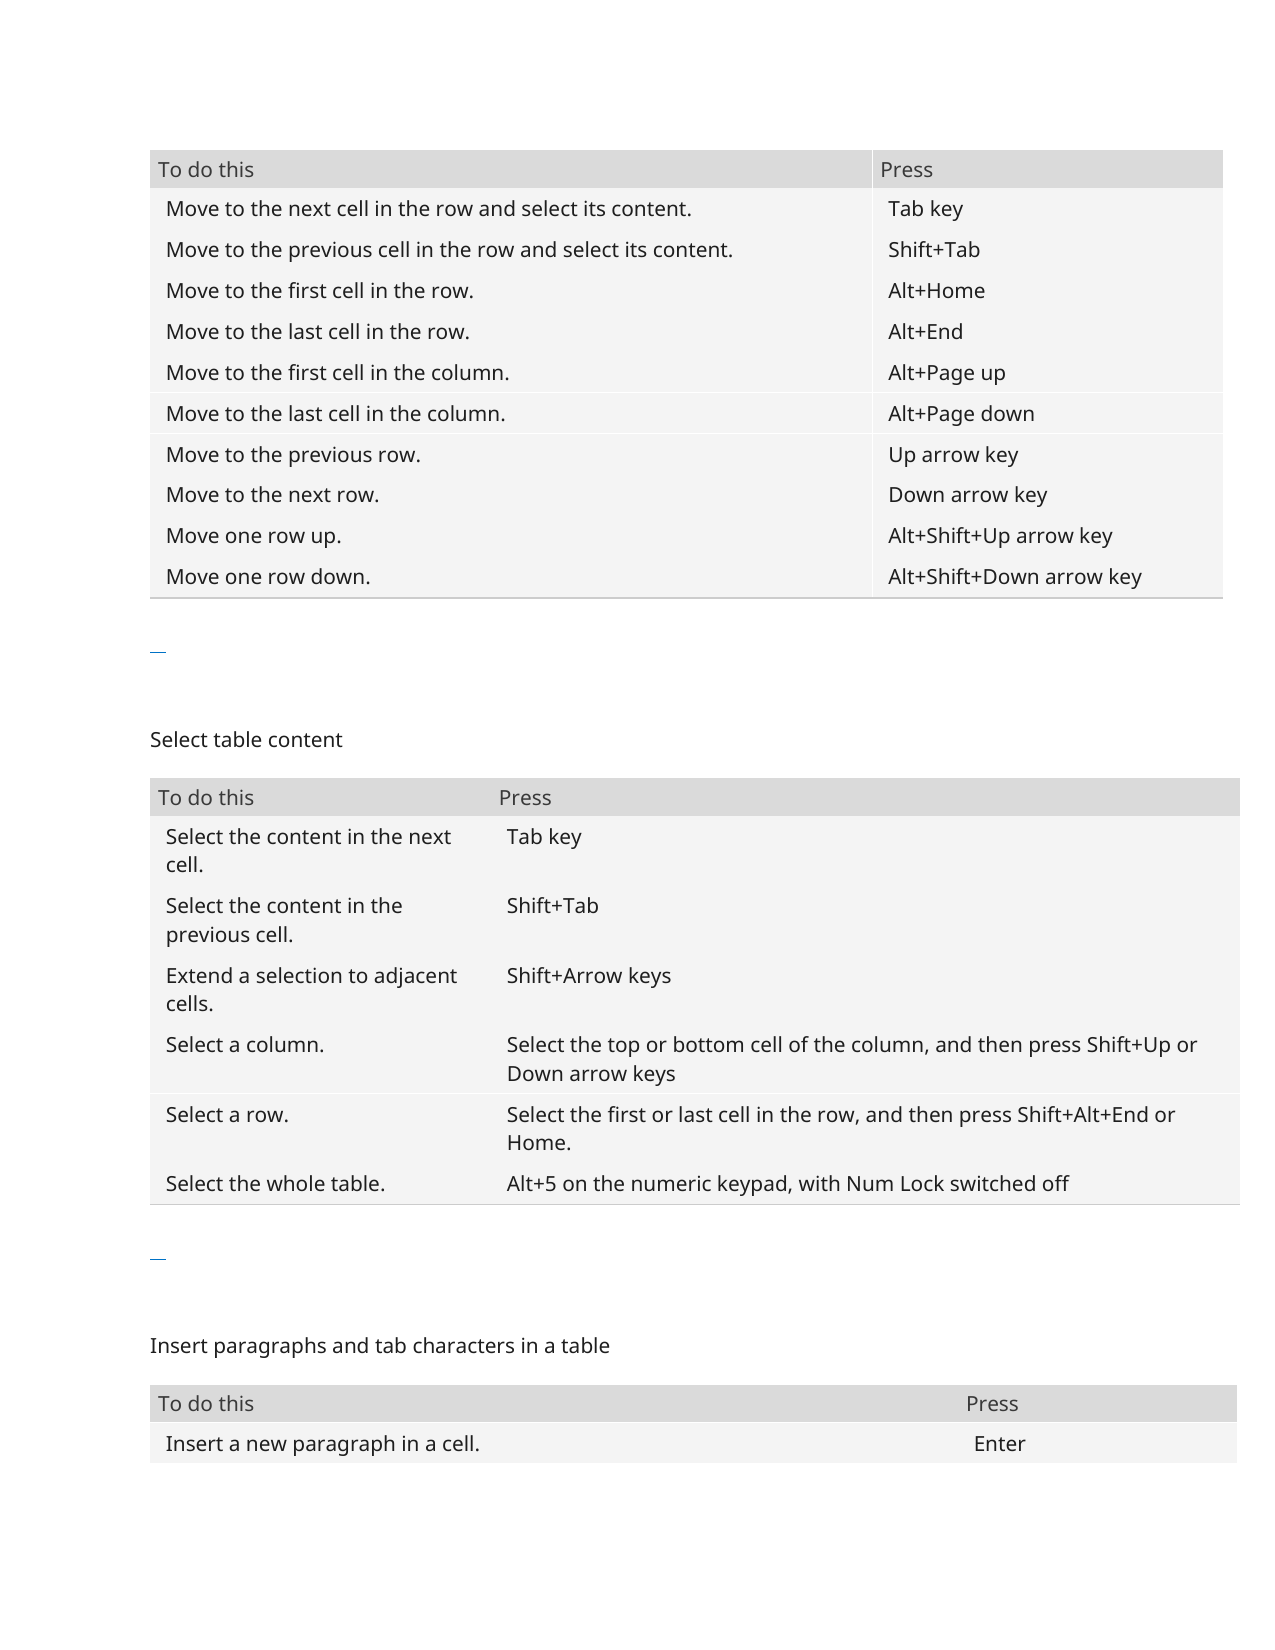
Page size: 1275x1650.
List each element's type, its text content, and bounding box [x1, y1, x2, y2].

table_cell Alt+Shift+Down arrow key [873, 556, 1223, 597]
table_cell Select a row. [150, 1094, 491, 1163]
table_cell Select the first or last cell in the row, and then press Shift+Alt+End or Home. [491, 1094, 1240, 1163]
table_cell Alt+Shift+Up arrow key [873, 515, 1223, 556]
table_cell Move to the previous row. [150, 434, 872, 474]
table_cell Down arrow key [873, 474, 1223, 515]
table_header Press [873, 150, 1223, 188]
table_cell Shift+Tab [491, 885, 1240, 955]
table_cell Extend a selection to adjacent cells. [150, 955, 491, 1024]
table_cell Select the content in the next cell. [150, 816, 491, 885]
table_cell Move one row up. [150, 515, 872, 556]
table_header To do this [150, 778, 491, 816]
table_cell Shift+Tab [873, 229, 1223, 270]
table_cell Alt+Home [873, 270, 1223, 311]
table_header Press [958, 1385, 1237, 1422]
table_cell Select the top or bottom cell of the column, and then press Shift+Up or Down arrow keys [491, 1024, 1240, 1093]
table_cell Tab key [873, 188, 1223, 229]
table_cell Select the content in the previous cell. [150, 885, 491, 955]
table_cell Alt+Page up [873, 352, 1223, 392]
table_header To do this [150, 150, 872, 188]
table_cell Move to the last cell in the row. [150, 311, 872, 352]
table_cell Alt+Page down [873, 393, 1223, 433]
text Insert paragraphs and tab characters in a table [150, 1331, 1125, 1360]
table_cell Select a column. [150, 1024, 491, 1093]
table_header To do this [150, 1385, 958, 1422]
table_cell Move to the last cell in the column. [150, 393, 872, 433]
table_cell Move to the next row. [150, 474, 872, 515]
table_cell Alt+5 on the numeric keypad, with Num Lock switched off [491, 1163, 1240, 1204]
text Select table content [150, 725, 1125, 753]
table_cell Insert a new paragraph in a cell. [150, 1423, 958, 1463]
table_cell Enter [958, 1423, 1237, 1463]
table_header Press [491, 778, 1240, 816]
table_cell Alt+End [873, 311, 1223, 352]
table_cell Move to the next cell in the row and select its content. [150, 188, 872, 229]
table_cell Move to the first cell in the column. [150, 352, 872, 392]
table_cell Move to the previous cell in the row and select its content. [150, 229, 872, 270]
table_cell Tab key [491, 816, 1240, 885]
table_cell Shift+Arrow keys [491, 955, 1240, 1024]
table_cell Move one row down. [150, 556, 872, 597]
table_cell Move to the first cell in the row. [150, 270, 872, 311]
table_cell Select the whole table. [150, 1163, 491, 1204]
table_cell Up arrow key [873, 434, 1223, 474]
